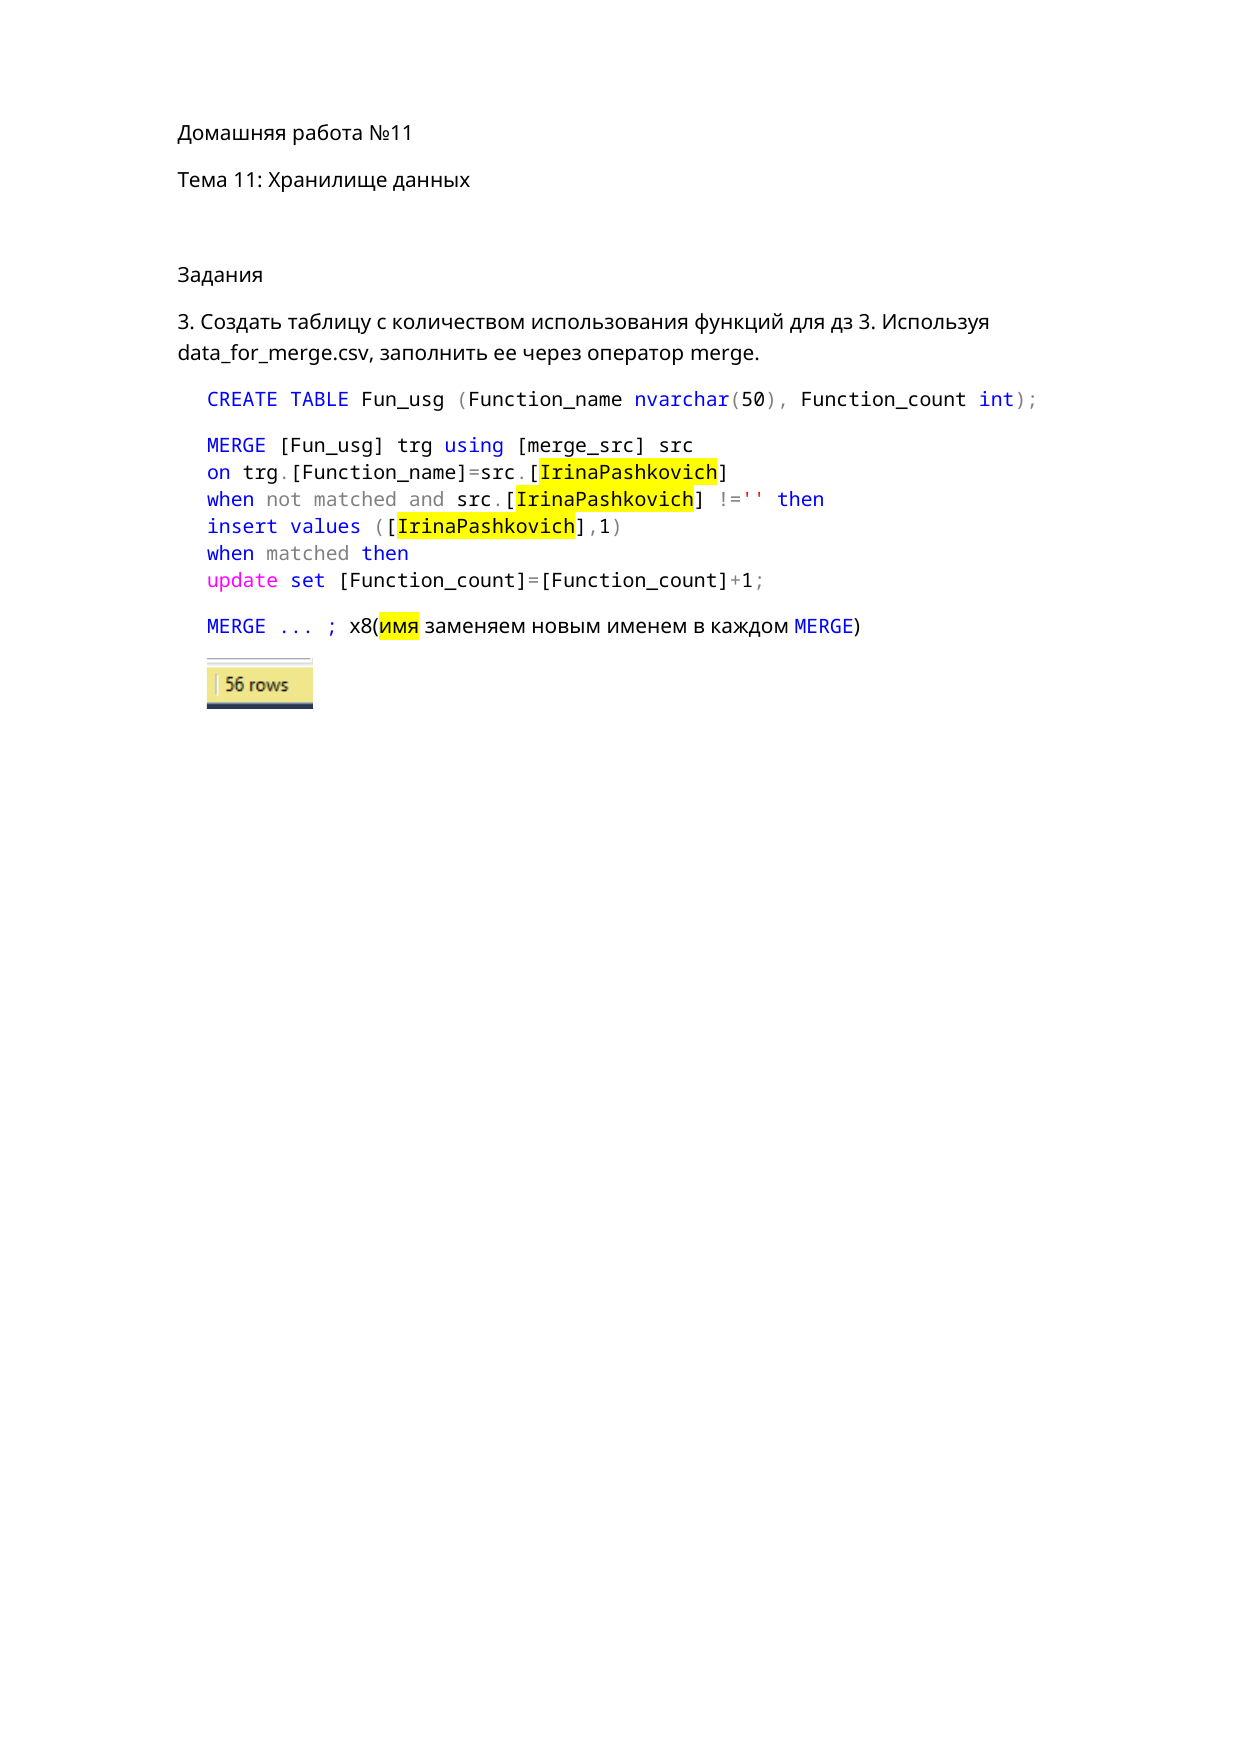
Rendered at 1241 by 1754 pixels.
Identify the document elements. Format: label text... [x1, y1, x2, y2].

text on trg.[Function_name]=src.[IrinaPashkovich] [207, 458, 539, 485]
text 3. Создать таблицу с количеством использования функций для дз 3. Используя data_for_merge.csv, заполнить ее через оператор merge. [177, 307, 1152, 366]
text update set [Function_count]=[Function_count]+1; [207, 566, 1152, 593]
text when matched then [207, 539, 1152, 566]
text when not matched and src.[IrinaPashkovich] !='' then [207, 485, 516, 512]
picture [206, 658, 313, 709]
text MERGE ... ; x8(имя заменяем новым именем в каждом MERGE) [207, 612, 379, 640]
text insert values ([IrinaPashkovich],1) [207, 512, 397, 539]
text when not matched and src.[IrinaPashkovich] !='' then [694, 485, 1152, 512]
text insert values ([IrinaPashkovich],1) [575, 512, 1152, 539]
text Домашняя работа №11 [177, 118, 1152, 147]
text Тема 11: Хранилище данных [177, 165, 1152, 194]
text MERGE [Fun_usg] trg using [merge_src] src [207, 431, 1152, 458]
text on trg.[Function_name]=src.[IrinaPashkovich] [717, 458, 1152, 485]
text CREATE TABLE Fun_usg (Function_name nvarchar(50), Function_count int); [207, 385, 1152, 412]
text Задания [177, 260, 1152, 288]
text MERGE ... ; x8(имя заменяем новым именем в каждом MERGE) [419, 612, 1152, 640]
